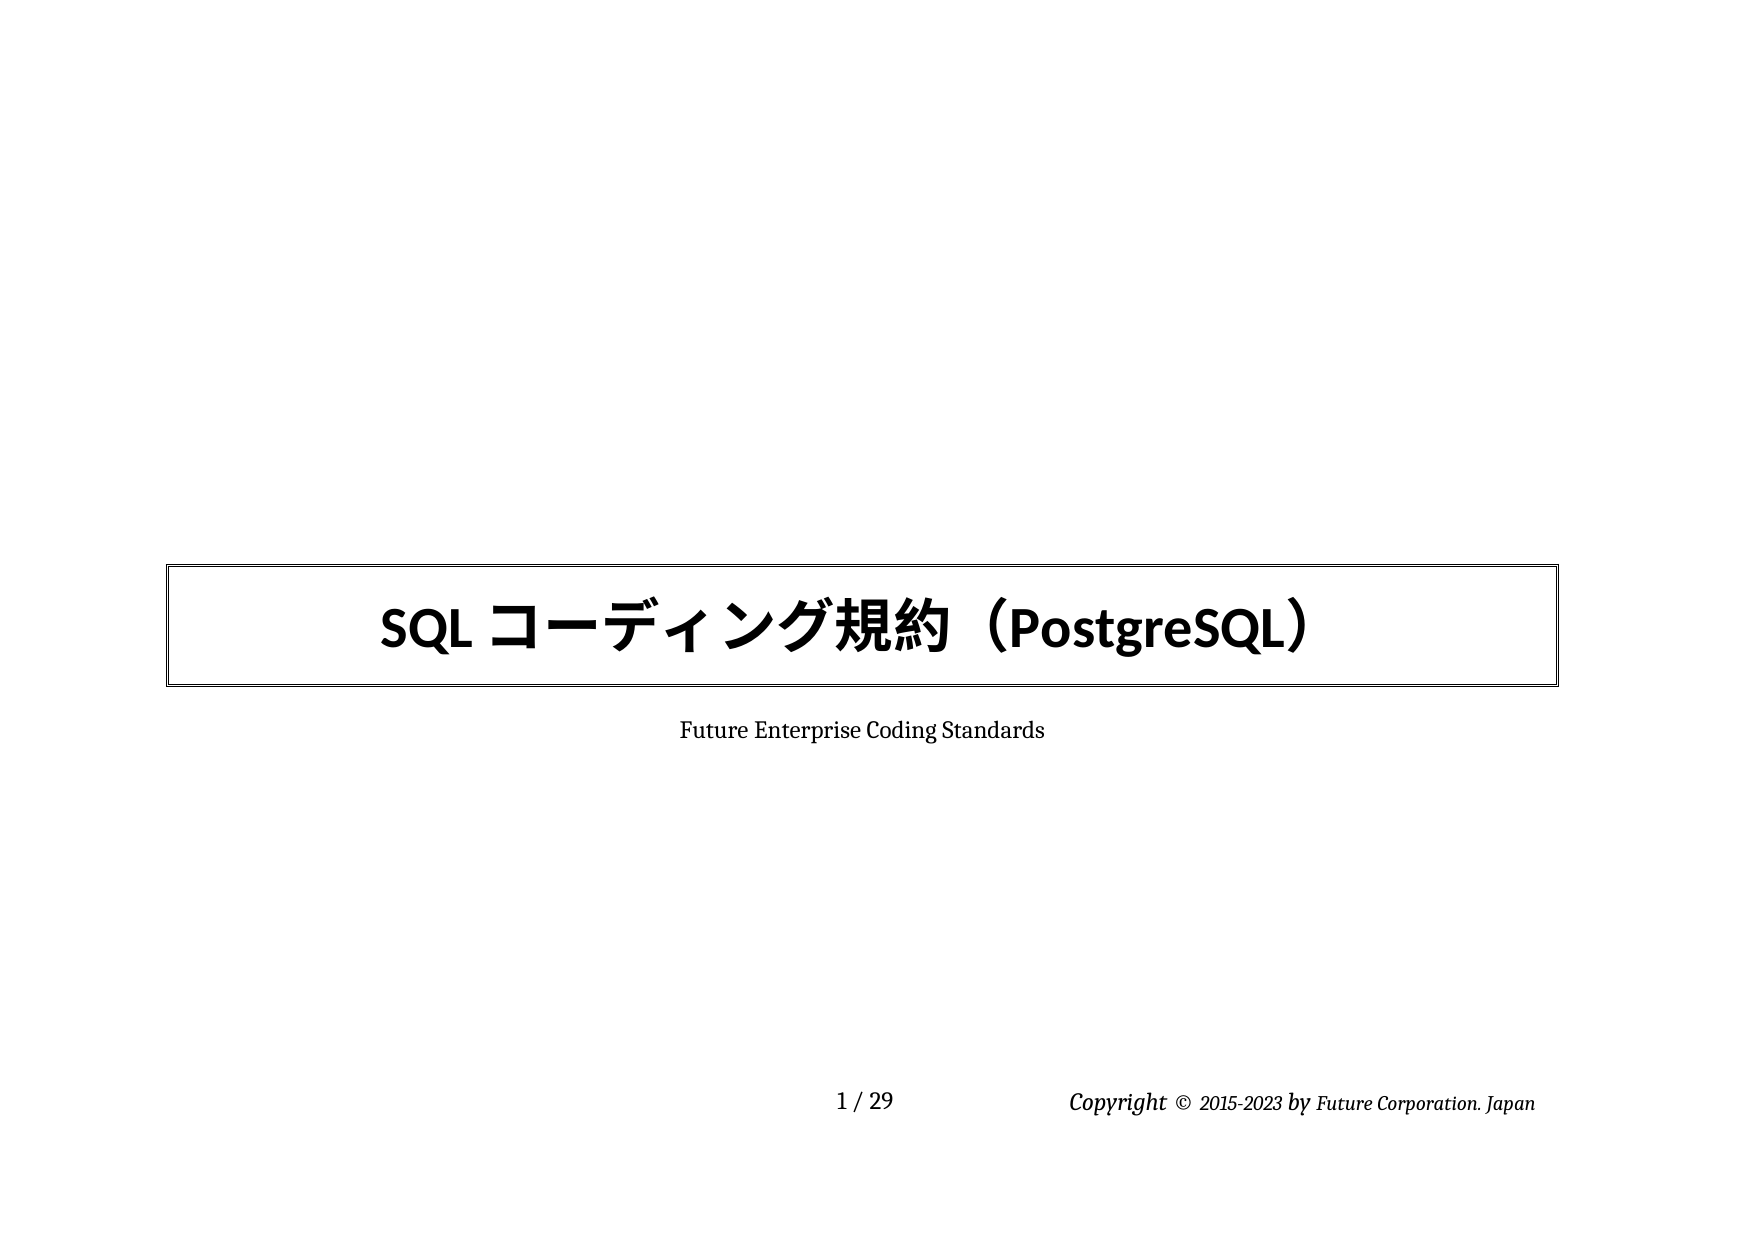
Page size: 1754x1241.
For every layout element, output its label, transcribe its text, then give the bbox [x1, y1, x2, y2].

text Future Enterprise Coding Standards [177, 712, 1547, 749]
title SQLコーディング規約（PostgreSQL） [169, 567, 1556, 684]
